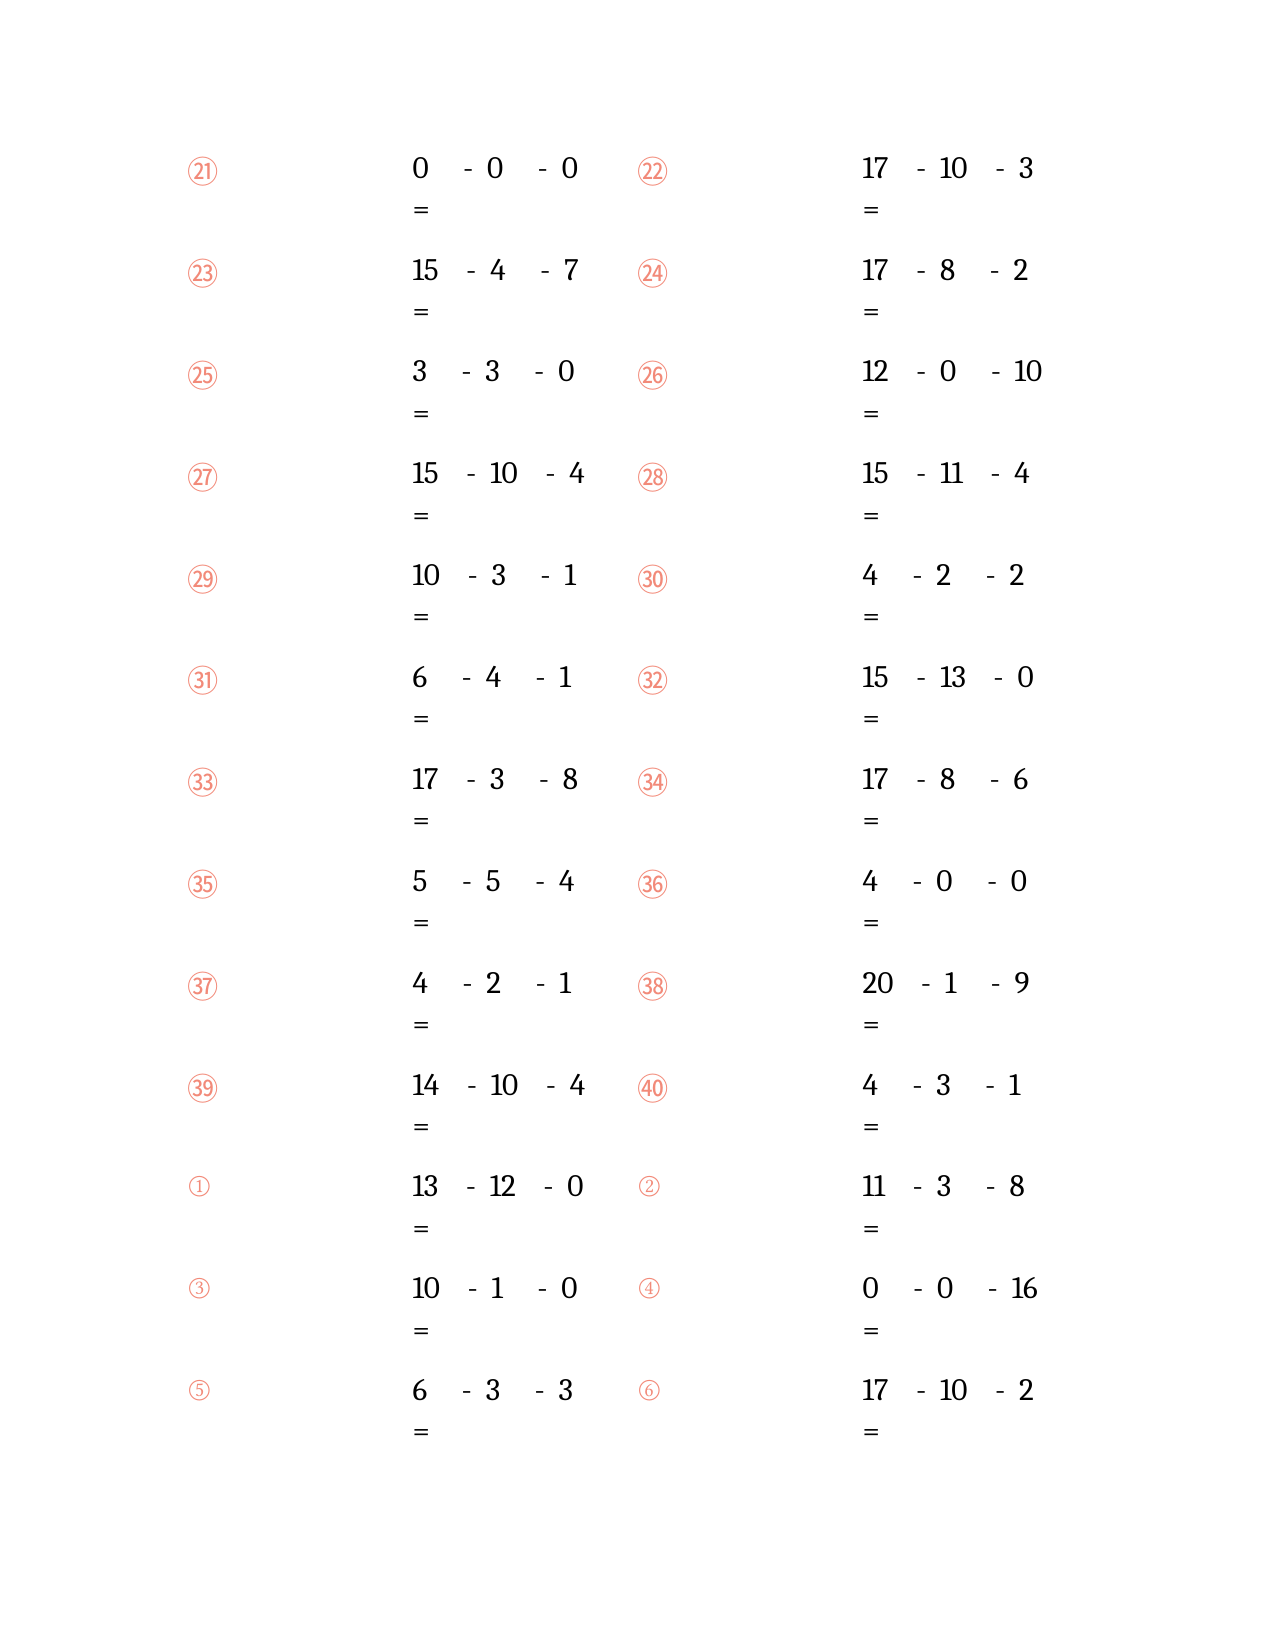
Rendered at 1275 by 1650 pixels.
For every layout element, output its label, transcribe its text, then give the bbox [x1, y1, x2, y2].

table_cell 10 - 1 - 0 = [401, 1271, 626, 1372]
table_cell ⑤ [176, 1373, 401, 1474]
table_cell 17 - 10 - 3 = [851, 150, 1076, 252]
table_cell 4 - 2 - 1 = [401, 965, 626, 1067]
table_cell ㊲ [176, 965, 401, 1067]
table_cell 20 - 1 - 9 = [851, 965, 1076, 1067]
table_cell ㉔ [626, 252, 851, 354]
table_cell 13 - 12 - 0 = [401, 1169, 626, 1271]
table_cell ④ [626, 1271, 851, 1372]
table_cell ㉝ [176, 761, 401, 863]
table_cell 3 - 3 - 0 = [401, 354, 626, 456]
table_cell ㊳ [626, 965, 851, 1067]
table_cell 10 - 3 - 1 = [401, 558, 626, 659]
table_cell ㊱ [626, 863, 851, 965]
table_cell 17 - 8 - 6 = [851, 761, 1076, 863]
table_cell ㊴ [176, 1067, 401, 1169]
table_cell 6 - 4 - 1 = [401, 659, 626, 761]
table_cell 0 - 0 - 16 = [851, 1271, 1076, 1372]
table_cell ㉗ [176, 456, 401, 557]
table_cell ② [626, 1169, 851, 1271]
table_cell ㉚ [626, 558, 851, 659]
table_cell ㊵ [626, 1067, 851, 1169]
table_cell 15 - 4 - 7 = [401, 252, 626, 354]
table_cell ㉕ [176, 354, 401, 456]
table_cell 15 - 13 - 0 = [851, 659, 1076, 761]
table_cell ㉙ [176, 558, 401, 659]
table_cell 15 - 11 - 4 = [851, 456, 1076, 557]
table_cell 14 - 10 - 4 = [401, 1067, 626, 1169]
table_cell ① [176, 1169, 401, 1271]
table_cell ③ [176, 1271, 401, 1372]
table_cell ㉜ [626, 659, 851, 761]
table_cell 6 - 3 - 3 = [401, 1373, 626, 1474]
table_cell 11 - 3 - 8 = [851, 1169, 1076, 1271]
table_cell 0 - 0 - 0 = [401, 150, 626, 252]
table_cell ㉑ [176, 150, 401, 252]
table_cell ㉓ [176, 252, 401, 354]
table_cell ⑥ [626, 1373, 851, 1474]
table_cell 4 - 3 - 1 = [851, 1067, 1076, 1169]
table_cell ㉛ [176, 659, 401, 761]
table_cell 17 - 3 - 8 = [401, 761, 626, 863]
table_cell ㉞ [626, 761, 851, 863]
table_cell ㉟ [176, 863, 401, 965]
table_cell 17 - 8 - 2 = [851, 252, 1076, 354]
table_cell 4 - 2 - 2 = [851, 558, 1076, 659]
table_cell ㉒ [626, 150, 851, 252]
table_cell 17 - 10 - 2 = [851, 1373, 1076, 1474]
table_cell 5 - 5 - 4 = [401, 863, 626, 965]
table_cell 15 - 10 - 4 = [401, 456, 626, 557]
table_cell ㉖ [626, 354, 851, 456]
table_cell 12 - 0 - 10 = [851, 354, 1076, 456]
table_cell 4 - 0 - 0 = [851, 863, 1076, 965]
table_cell ㉘ [626, 456, 851, 557]
